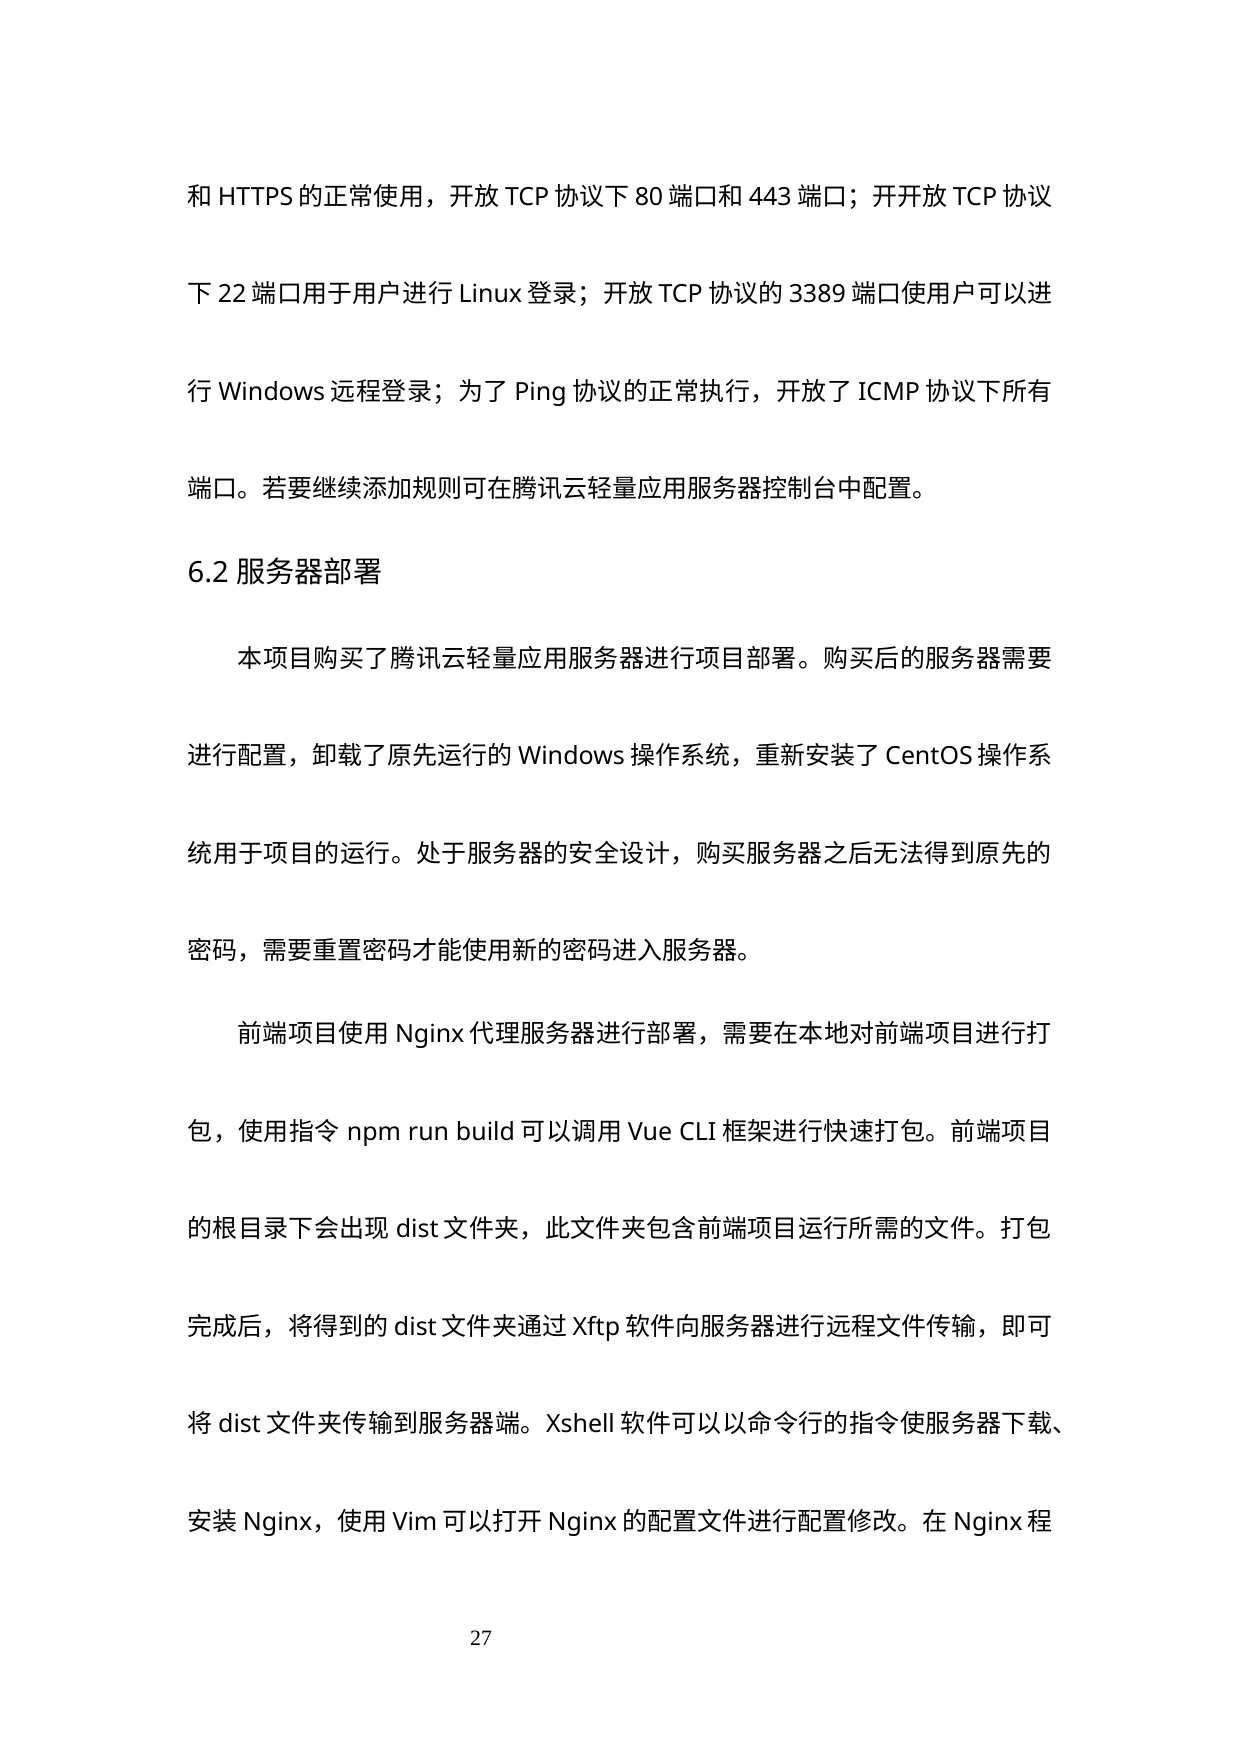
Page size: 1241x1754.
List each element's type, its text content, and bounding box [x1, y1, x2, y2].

text 本项目购买了腾讯云轻量应用服务器进行项目部署。购买后的服务器需要进行配置，卸载了原先运行的Windows操作系统，重新安装了CentOS操作系统用于项目的运行。处于服务器的安全设计，购买服务器之后无法得到原先的密码，需要重置密码才能使用新的密码进入服务器。 [187, 624, 1053, 981]
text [187, 162, 1053, 519]
text 6.2 服务器部署 [187, 538, 1053, 603]
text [187, 999, 1053, 1552]
